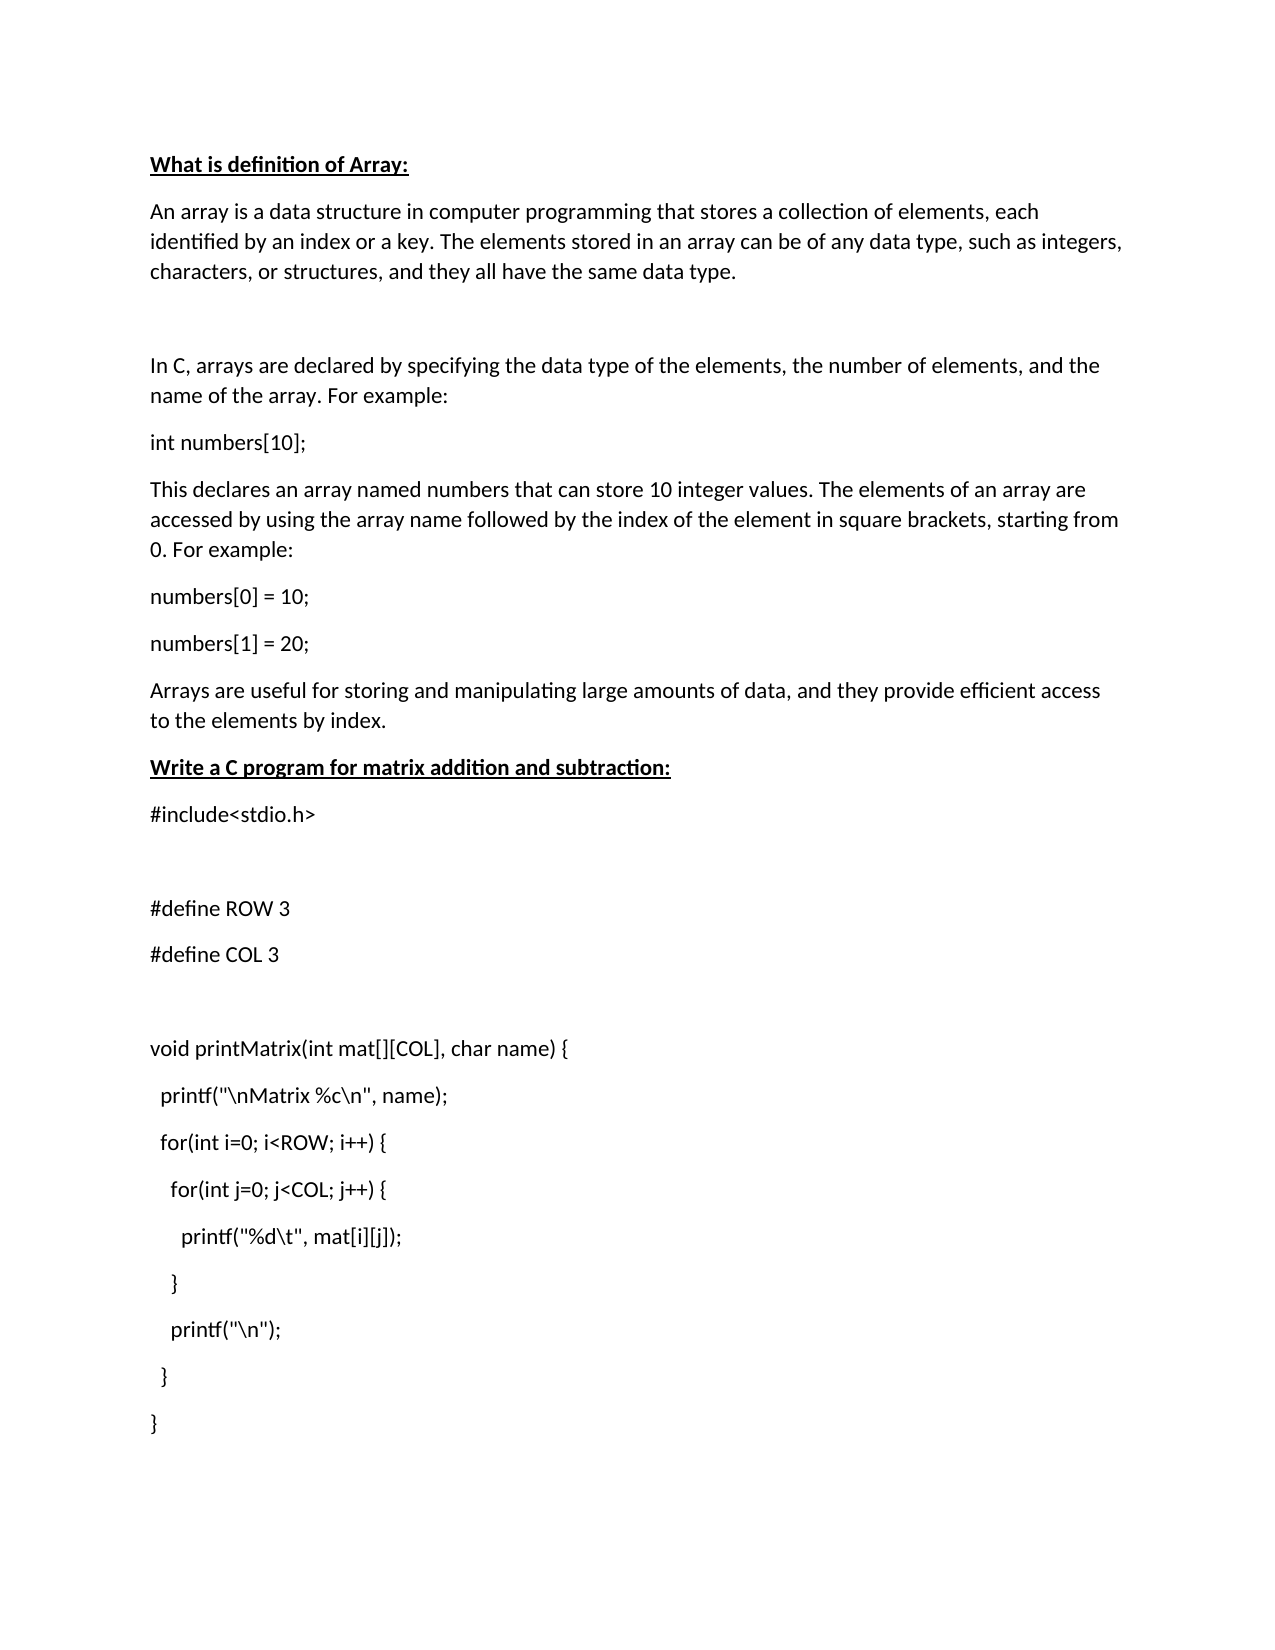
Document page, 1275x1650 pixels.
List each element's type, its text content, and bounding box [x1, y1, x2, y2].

text Arrays are useful for storing and manipulating large amounts of data, and they provide efficient access to the elements by index. [150, 676, 1125, 734]
text This declares an array named numbers that can store 10 integer values. The elements of an array are accessed by using the array name followed by the index of the element in square brackets, starting from 0. For example: [150, 475, 1125, 563]
text What is definition of Array: [150, 150, 1125, 178]
text void printMatrix(int mat[][COL], char name) { [150, 1034, 1125, 1062]
text An array is a data structure in computer programming that stores a collection of elements, each identified by an index or a key. The elements stored in an array can be of any data type, such as integers, characters, or structures, and they all have the same data type. [150, 197, 1125, 285]
text numbers[1] = 20; [150, 629, 1125, 657]
text } [150, 1362, 1125, 1391]
text } [150, 1409, 1125, 1437]
text printf("\nMatrix %c\n", name); [150, 1081, 1125, 1109]
text } [150, 1269, 1125, 1297]
text #define COL 3 [150, 941, 1125, 969]
text In C, arrays are declared by specifying the data type of the elements, the number of elements, and the name of the array. For example: [150, 351, 1125, 409]
text printf("\n"); [150, 1316, 1125, 1344]
text Write a C program for matrix addition and subtraction: [150, 753, 1125, 781]
text numbers[0] = 10; [150, 582, 1125, 610]
text #include<stdio.h> [150, 800, 1125, 828]
text for(int i=0; i<ROW; i++) { [150, 1128, 1125, 1156]
text #define ROW 3 [150, 894, 1125, 922]
text printf("%d\t", mat[i][j]); [150, 1222, 1125, 1250]
text int numbers[10]; [150, 428, 1125, 456]
text for(int j=0; j<COL; j++) { [150, 1175, 1125, 1203]
